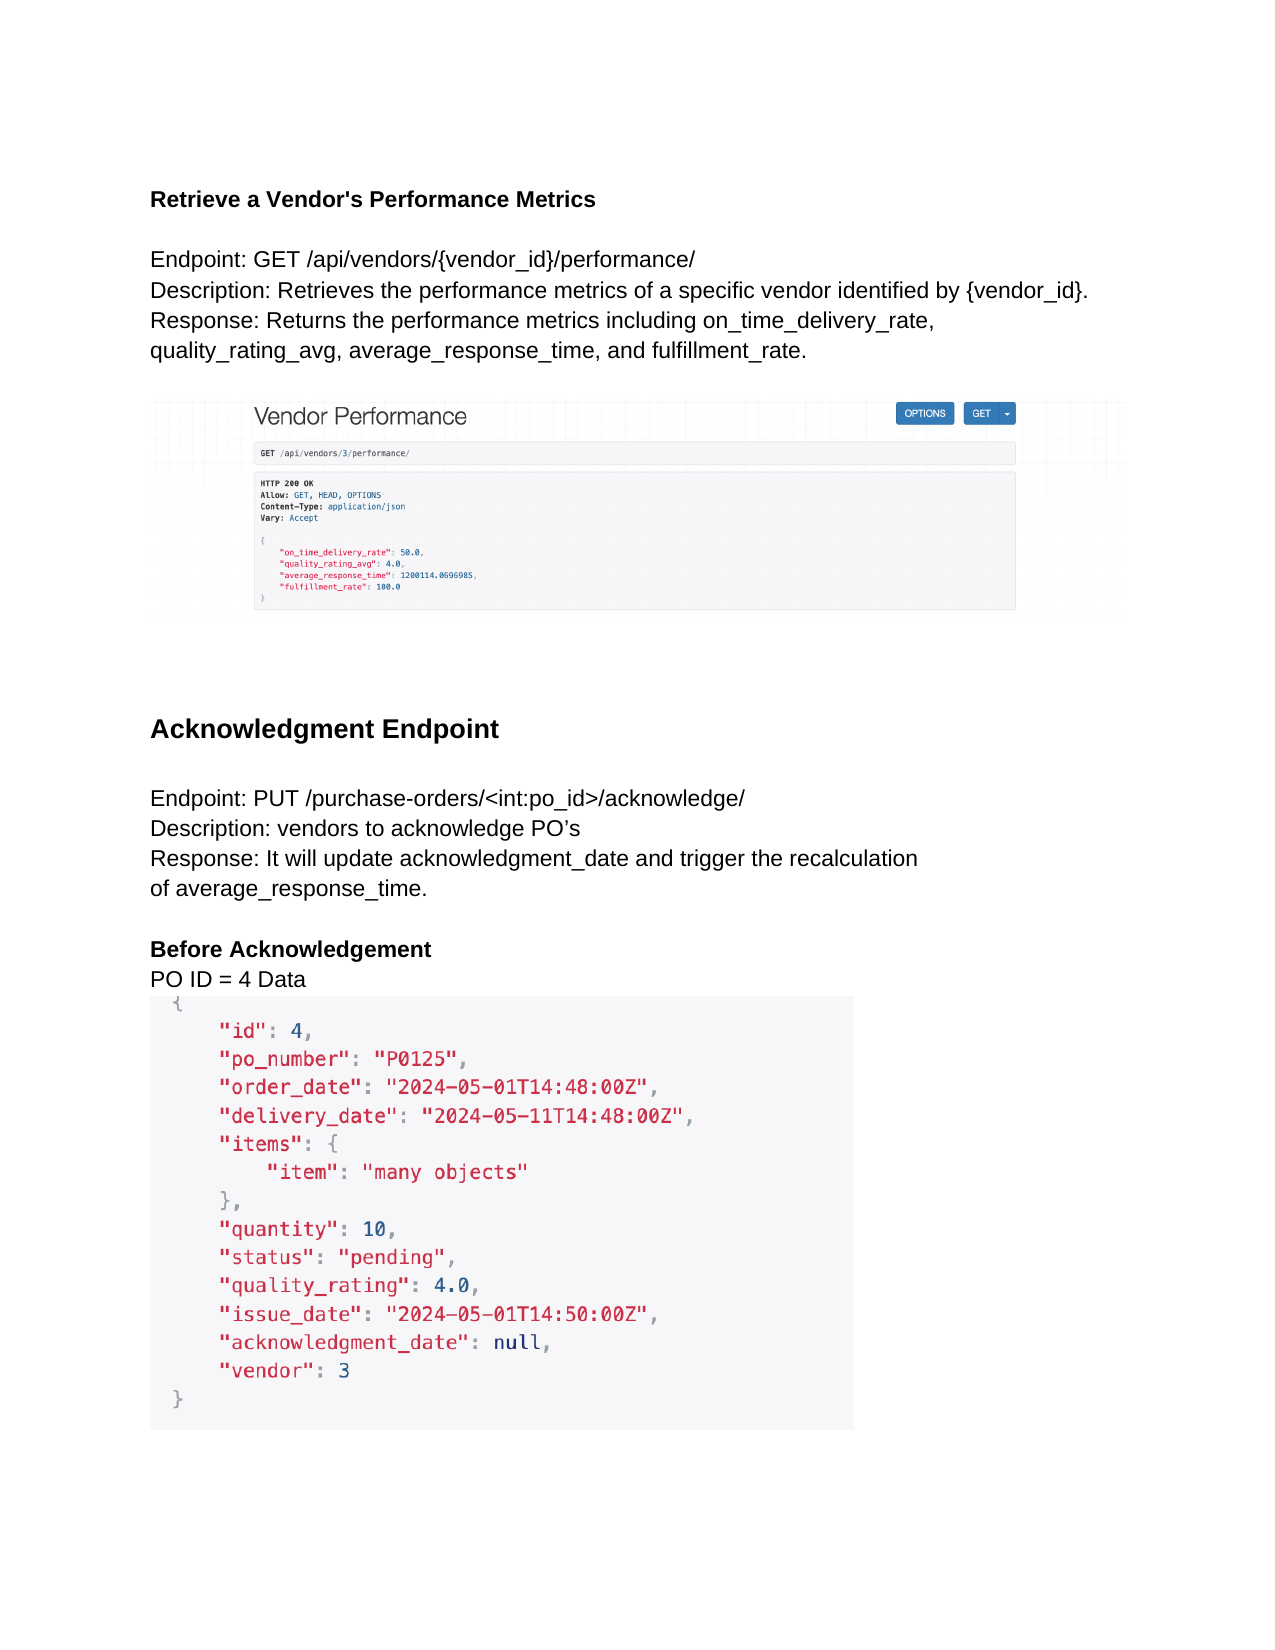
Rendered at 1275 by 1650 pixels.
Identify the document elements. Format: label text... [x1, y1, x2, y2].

text Before Acknowledgement [150, 936, 1125, 962]
text of average_response_time. [150, 875, 1125, 902]
text Endpoint: GET /api/vendors/{vendor_id}/performance/ [150, 246, 1125, 273]
text Description: vendors to acknowledge PO’s [150, 815, 1125, 841]
text Description: Retrieves the performance metrics of a specific vendor identified by {vendor_id}. [150, 277, 1125, 303]
text Response: Returns the performance metrics including on_time_delivery_rate, quality_rating_avg, average_response_time, and fulfillment_rate. [150, 307, 1125, 363]
picture [150, 397, 1125, 619]
text Response: It will update acknowledgment_date and trigger the recalculation [150, 845, 1125, 871]
text PO ID = 4 Data [150, 966, 1125, 992]
picture [150, 996, 854, 1430]
text Endpoint: PUT /purchase-orders/<int:po_id>/acknowledge/ [150, 784, 1125, 811]
text Acknowledgment Endpoint [150, 713, 1125, 744]
text Retrieve a Vendor's Performance Metrics [150, 186, 1125, 212]
